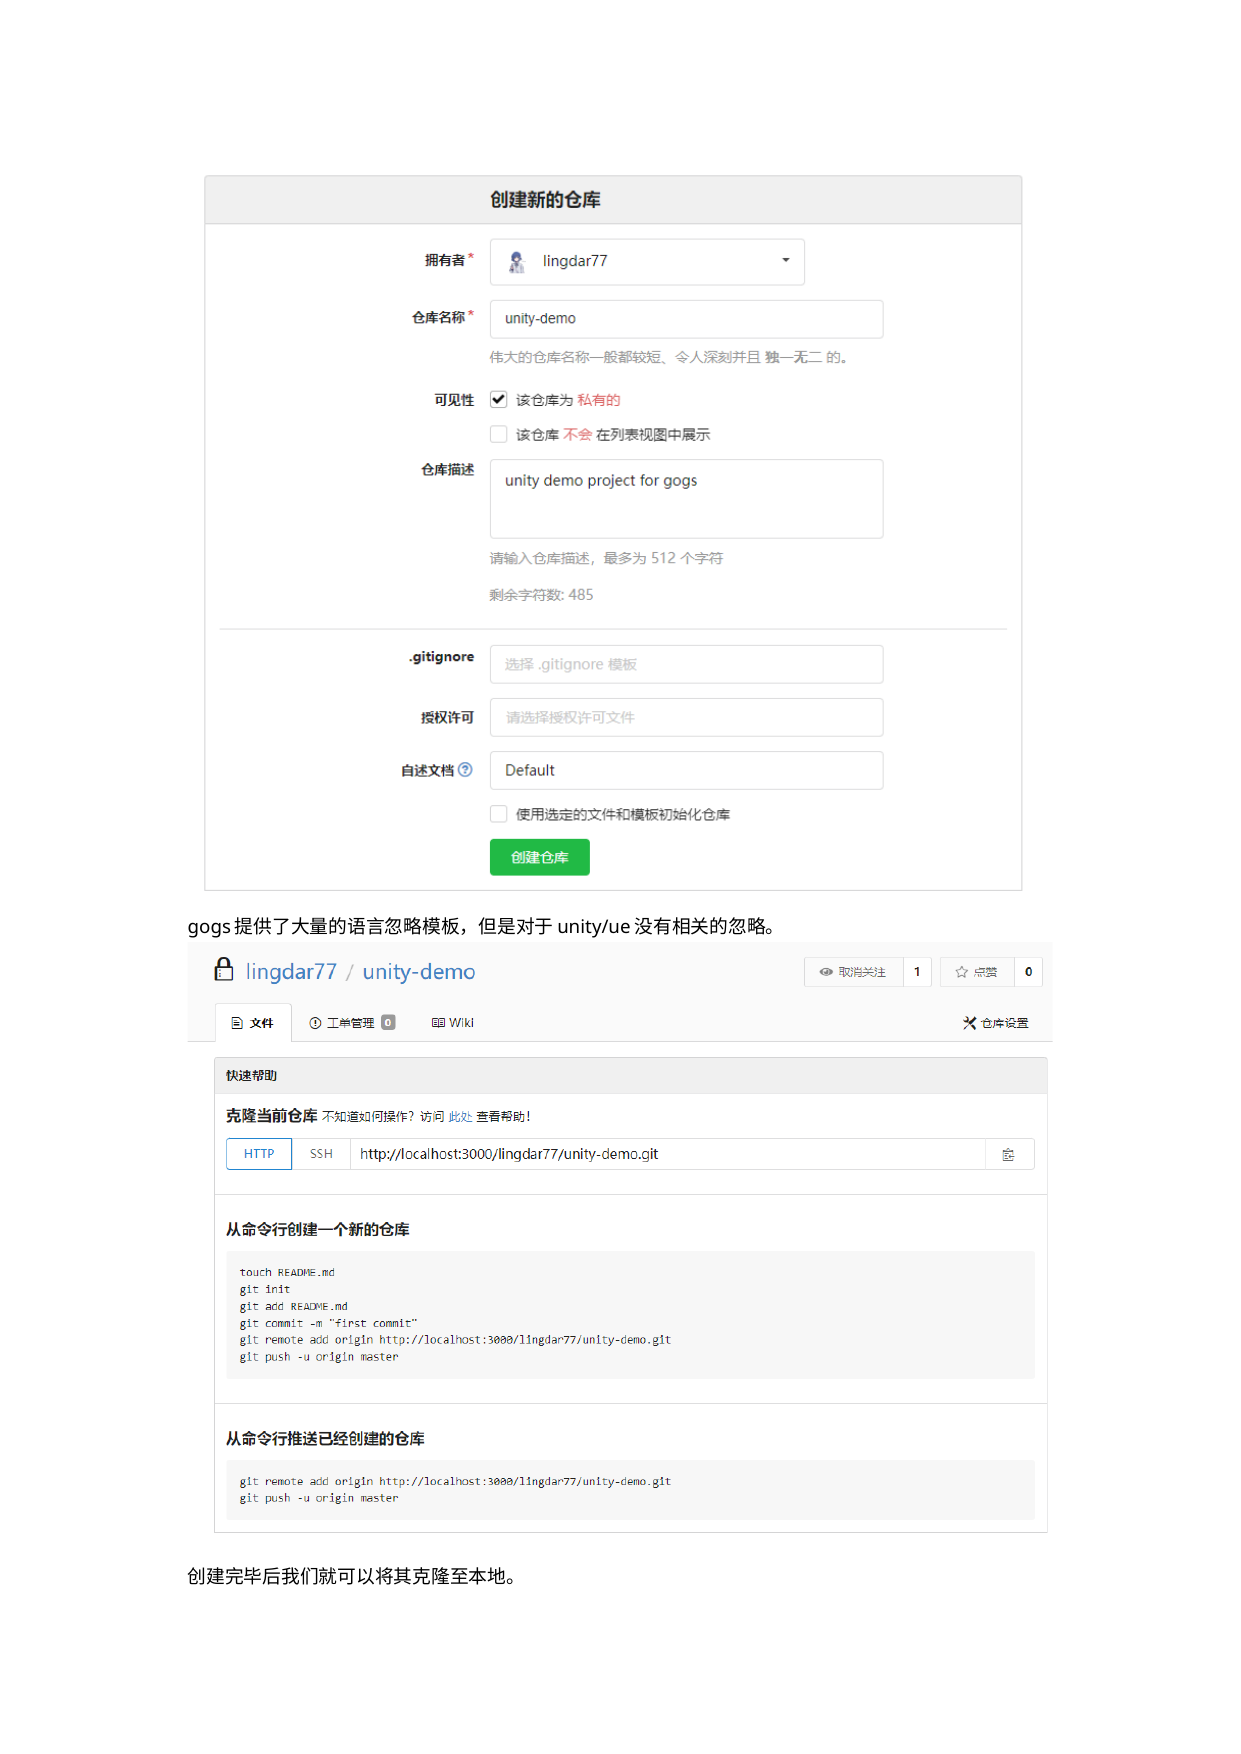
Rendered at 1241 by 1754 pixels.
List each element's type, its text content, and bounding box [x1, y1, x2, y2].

text 创建完毕后我们就可以将其克隆至本地。 [187, 1559, 1053, 1592]
picture [187, 162, 1053, 895]
text gogs提供了大量的语言忽略模板，但是对于unity/ue没有相关的忽略。 [187, 909, 1053, 942]
picture [187, 942, 1053, 1547]
